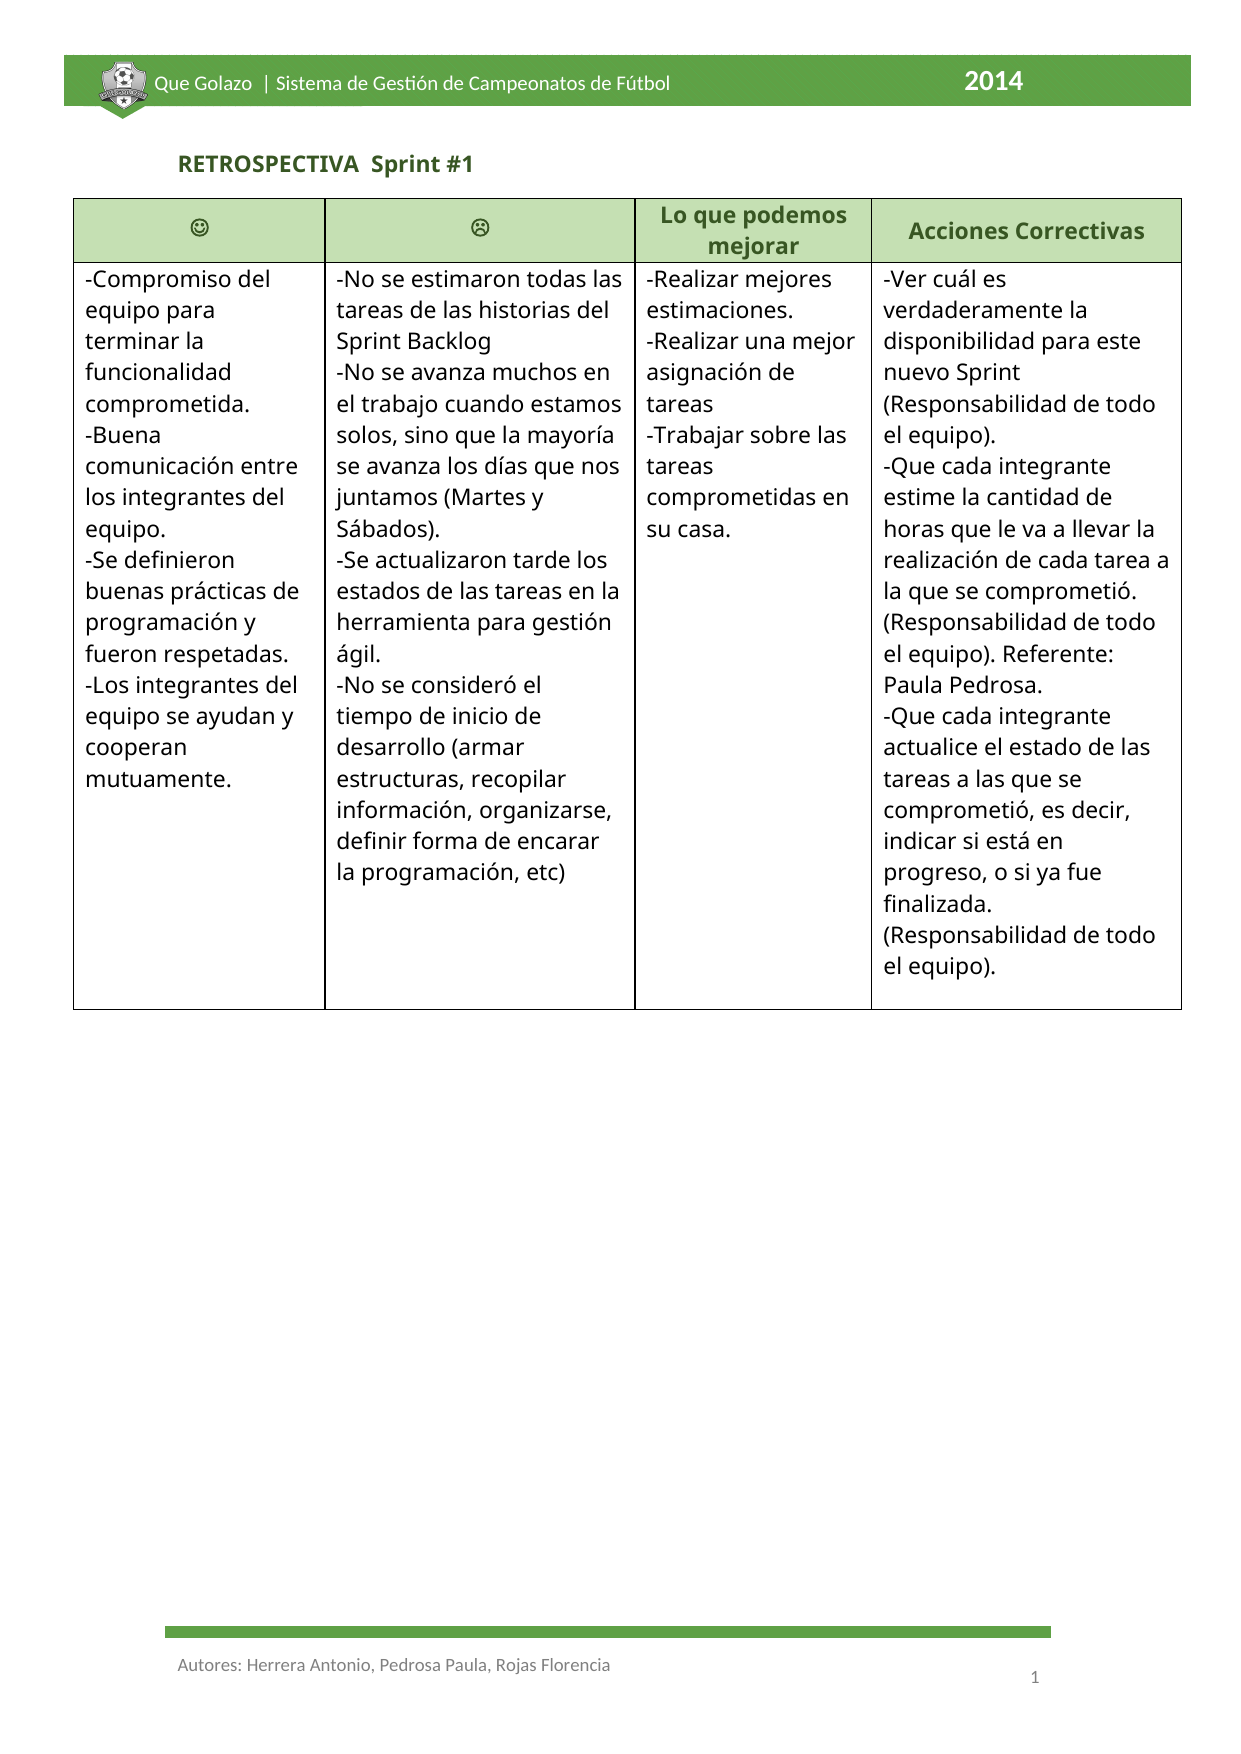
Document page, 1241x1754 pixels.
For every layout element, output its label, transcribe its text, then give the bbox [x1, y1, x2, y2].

table_header Lo que podemos mejorar [636, 199, 871, 262]
table_cell -Compromiso del equipo para terminar la funcionalidad comprometida. -Buena comunicación entre los integrantes del equipo. -Se definieron buenas prácticas de programación y fueron respetadas. -Los integrantes del equipo se ayudan y cooperan mutuamente. [74, 263, 324, 1009]
table_header [326, 199, 634, 262]
text RETROSPECTIVA Sprint #1 [177, 148, 1063, 179]
table_cell -No se estimaron todas las tareas de las historias del Sprint Backlog -No se avanza muchos en el trabajo cuando estamos solos, sino que la mayoría se avanza los días que nos juntamos (Martes y Sábados). -Se actualizaron tarde los estados de las tareas en la herramienta para gestión ágil. -No se consideró el tiempo de inicio de desarrollo (armar estructuras, recopilar información, organizarse, definir forma de encarar la programación, etc) [326, 263, 634, 1009]
table_cell -Ver cuál es verdaderamente la disponibilidad para este nuevo Sprint (Responsabilidad de todo el equipo). -Que cada integrante estime la cantidad de horas que le va a llevar la realización de cada tarea a la que se comprometió. (Responsabilidad de todo el equipo). Referente: Paula Pedrosa. -Que cada integrante actualice el estado de las tareas a las que se comprometió, es decir, indicar si está en progreso, o si ya fue finalizada. (Responsabilidad de todo el equipo). [872, 263, 1181, 1009]
table_cell -Realizar mejores estimaciones. -Realizar una mejor asignación de tareas -Trabajar sobre las tareas comprometidas en su casa. [636, 263, 871, 1009]
table_header Acciones Correctivas [872, 199, 1181, 262]
table_header [74, 199, 324, 262]
